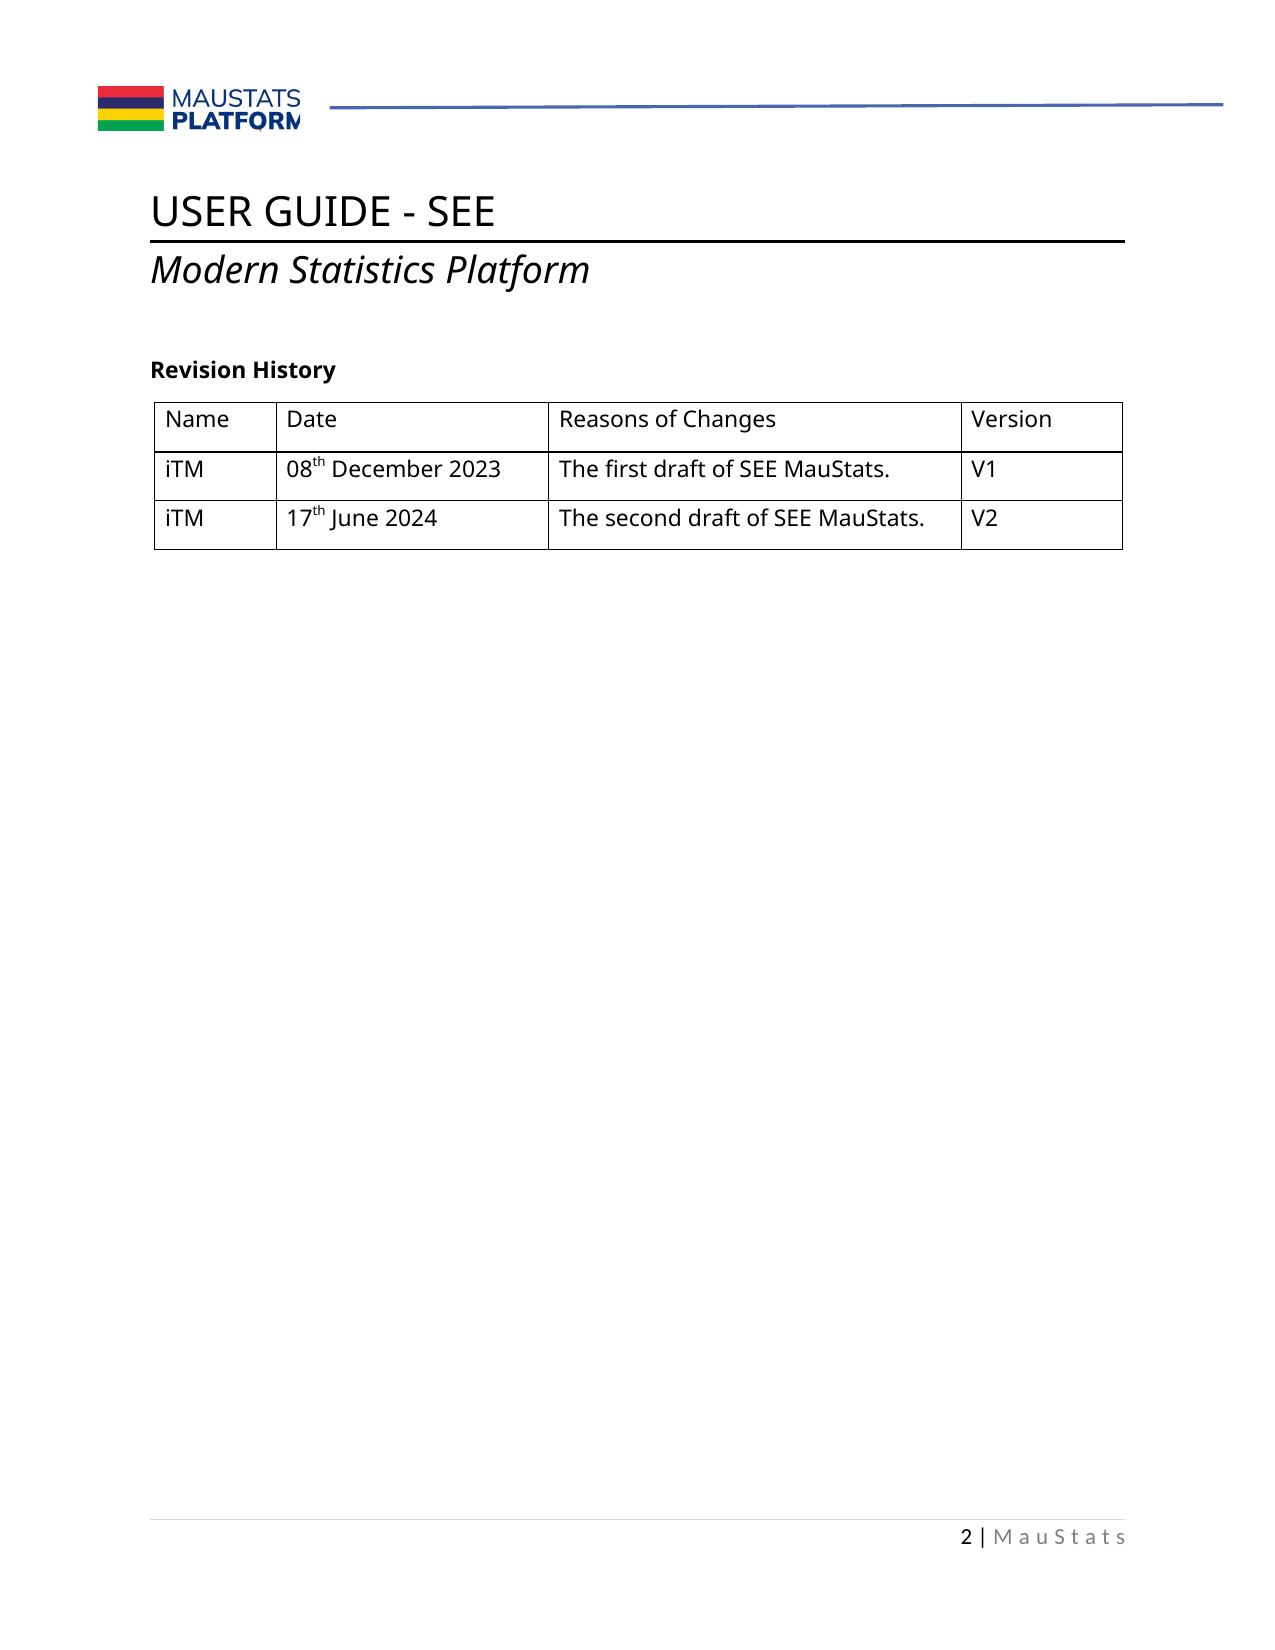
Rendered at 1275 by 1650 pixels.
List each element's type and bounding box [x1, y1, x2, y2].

picture [96, 86, 300, 131]
